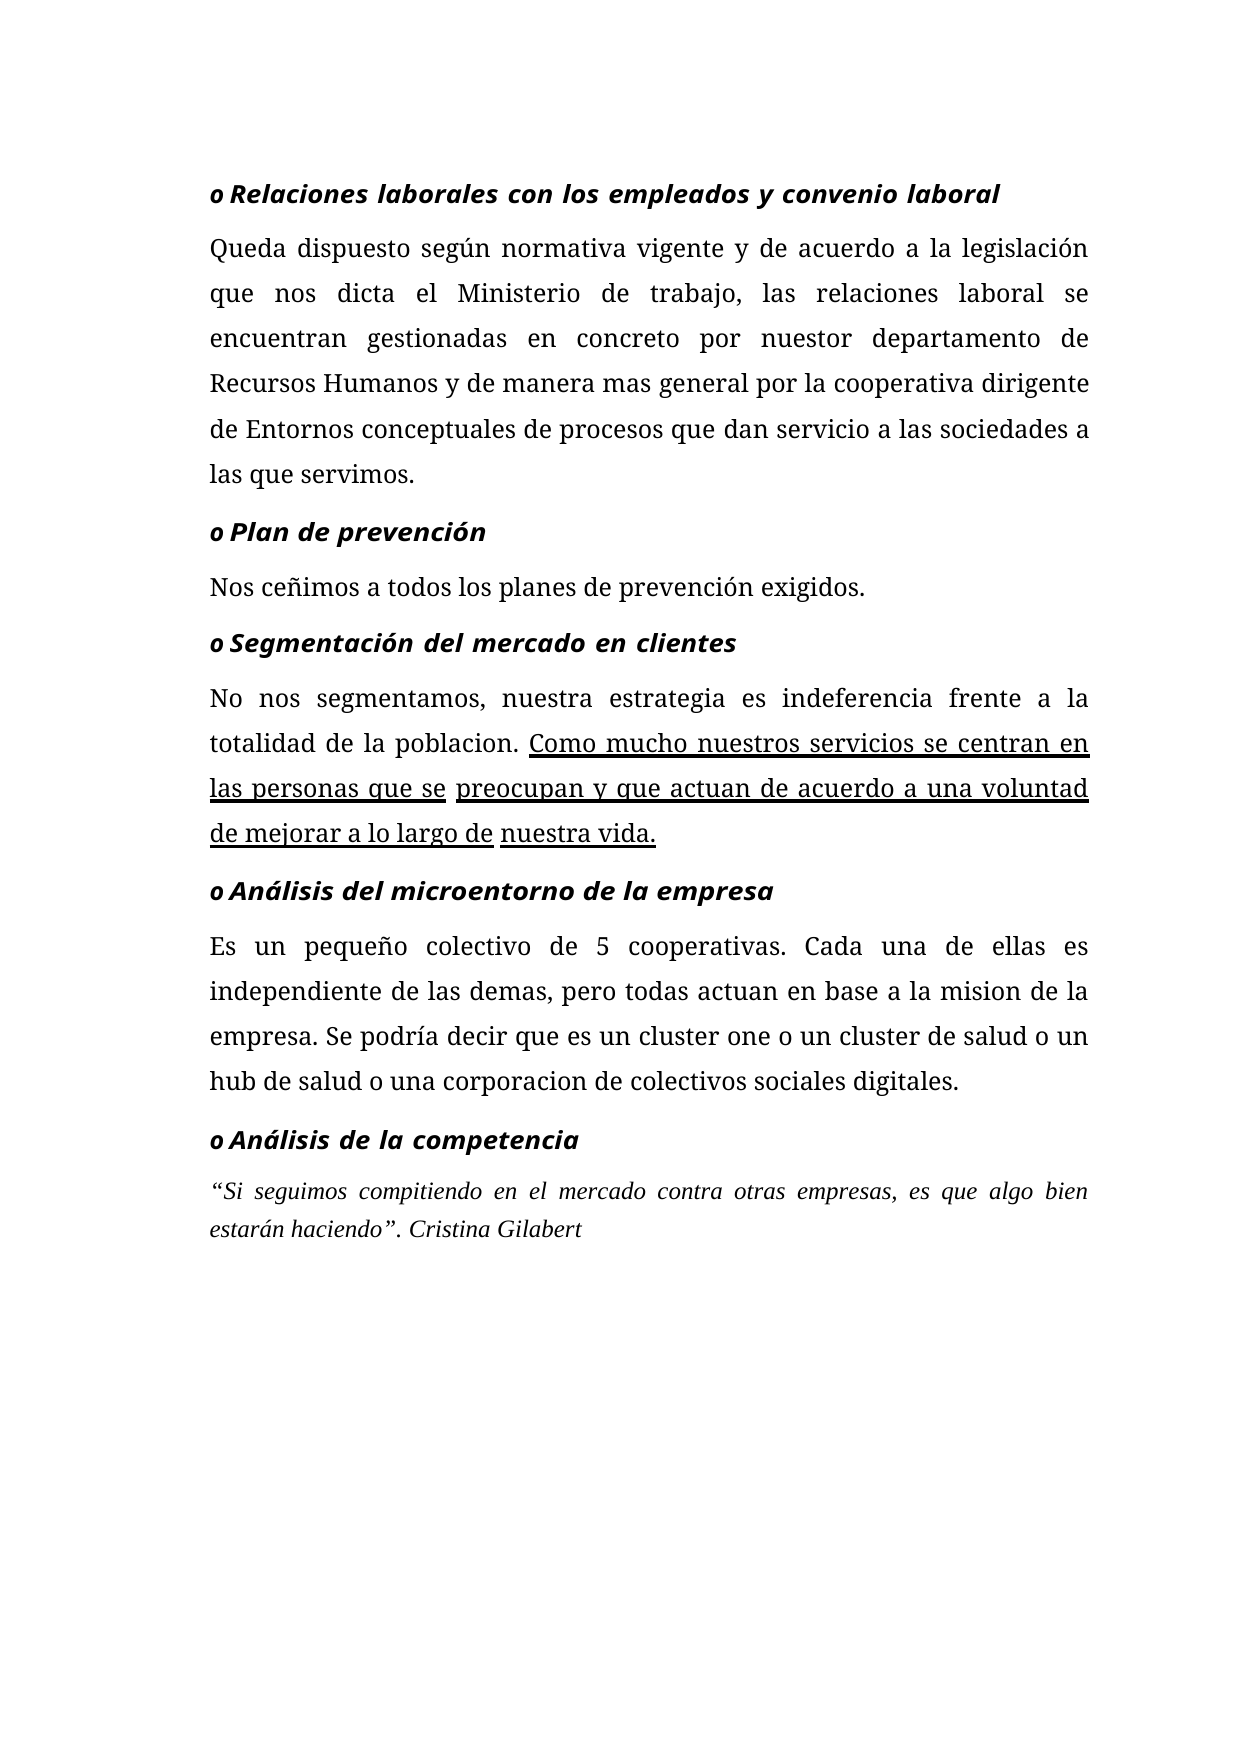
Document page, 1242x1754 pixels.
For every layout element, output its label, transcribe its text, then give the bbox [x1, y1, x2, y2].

text Es un pequeño colectivo de 5 cooperativas. Cada una de ellas es independiente de las demas, pero todas actuan en base a la mision de la empresa. Se podría decir que es un cluster one o un cluster de salud o un hub de salud o una corporacion de colectivos sociales digitales. [209, 928, 1090, 1098]
text Nos ceñimos a todos los planes de prevención exigidos. [209, 569, 1102, 603]
subtitle Análisis del microentorno de la empresa [209, 874, 1102, 908]
text Queda dispuesto según normativa vigente y de acuerdo a la legislación que nos dicta el Ministerio de trabajo, las relaciones laboral se encuentran gestionadas en concreto por nuestor departamento de Recursos Humanos y de manera mas general por la cooperativa dirigente de Entornos conceptuales de procesos que dan servicio a las sociedades a las que servimos. [209, 231, 1090, 491]
text “Si seguimos compitiendo en el mercado contra otras empresas, es que algo bien estarán haciendo”. Cristina Gilabert [209, 1176, 1089, 1242]
subtitle Plan de prevención [209, 515, 1102, 549]
list Relaciones laborales con los empleados y convenio laboral [209, 176, 1102, 210]
subtitle Segmentación del mercado en clientes [209, 626, 1102, 660]
text No nos segmentamos, nuestra estrategia es indeferencia frente a la totalidad de la poblacion. Como mucho nuestros servicios se centran en las personas que se preocupan y que actuan de acuerdo a una voluntad de mejorar a lo largo de nuestra vida. [209, 680, 1090, 850]
subtitle Análisis de la competencia [209, 1122, 1102, 1156]
